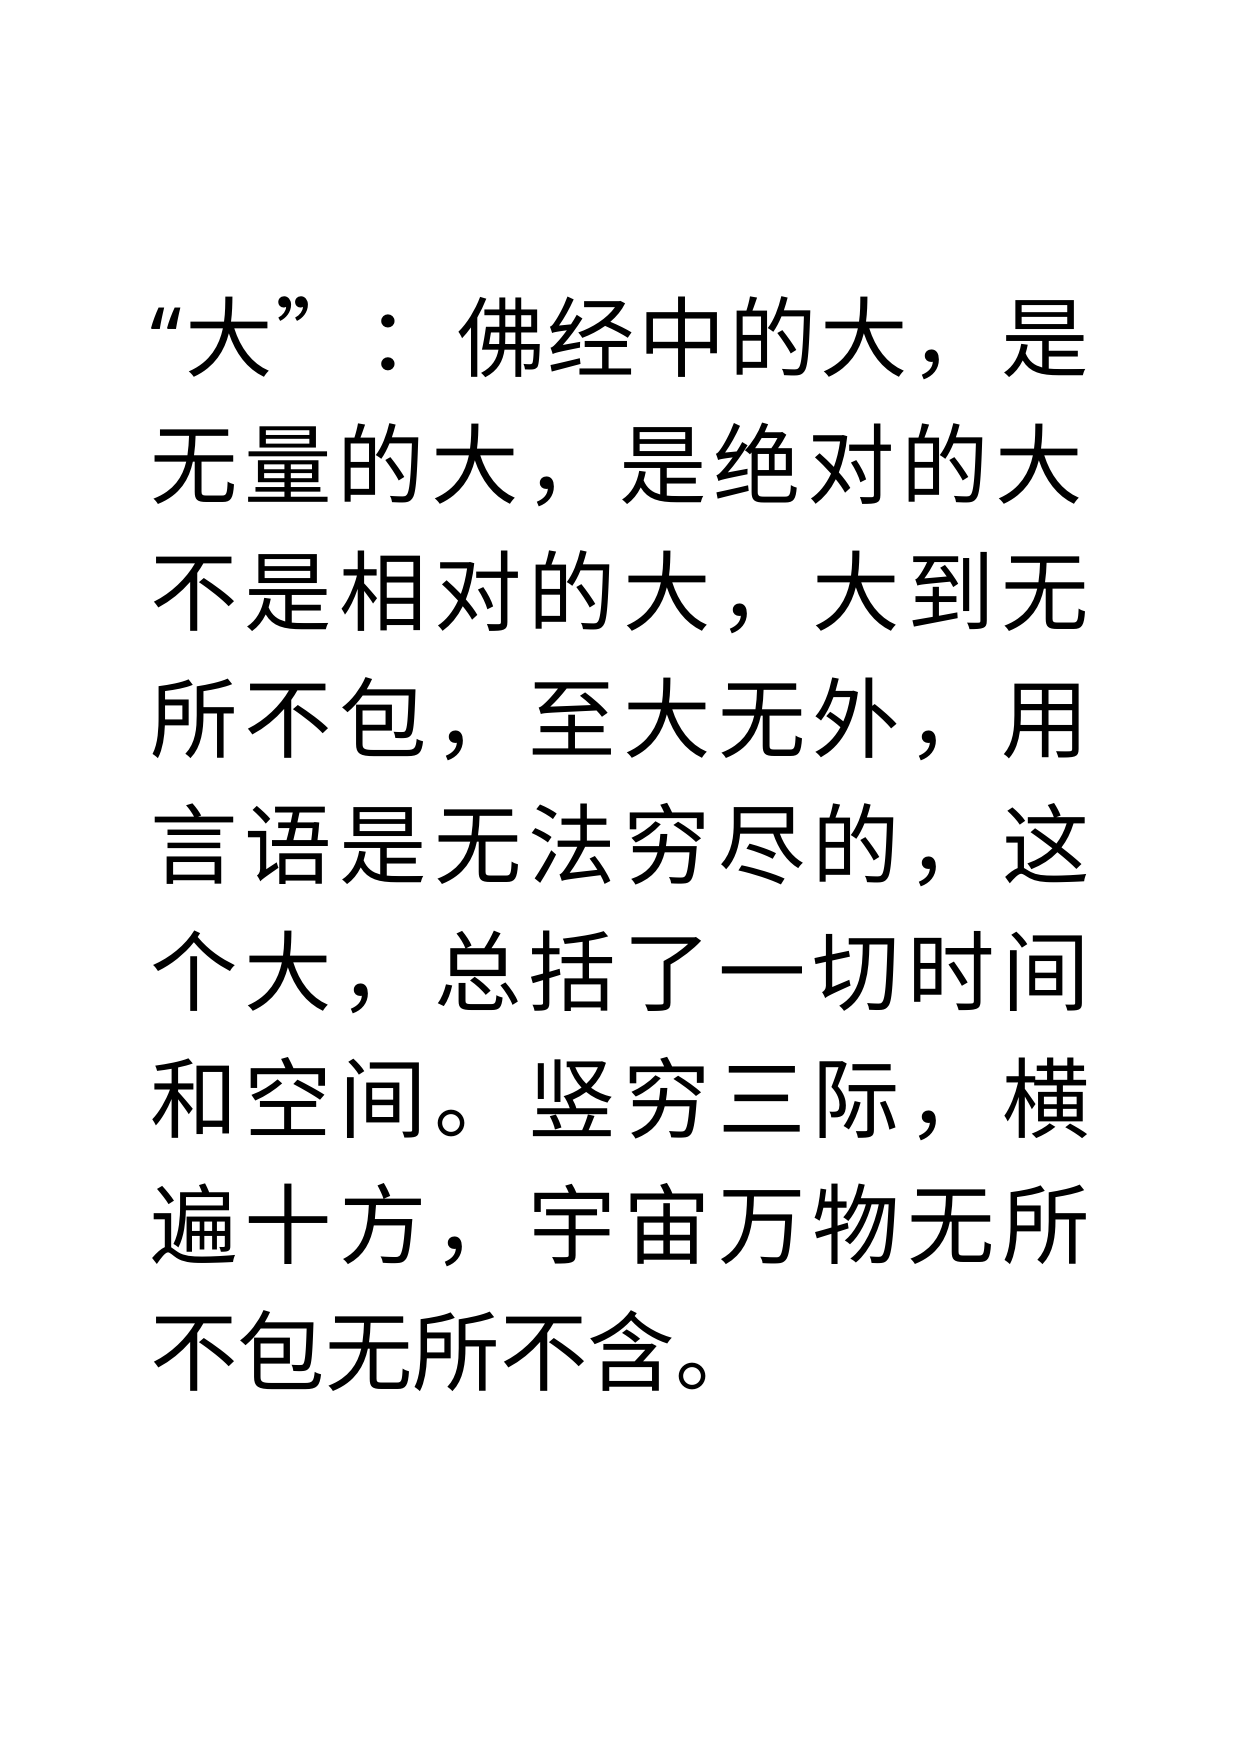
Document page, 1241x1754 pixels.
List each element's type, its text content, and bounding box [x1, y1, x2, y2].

text “大”：佛经中的大，是无量的大，是绝对的大，不是相对的大，大到无所不包，至大无外，用言语是无法穷尽的，这个大，总括了一切时间和空间。竖穷三际，横遍十方，宇宙万物无所不包无所不含。 [150, 269, 1090, 1409]
